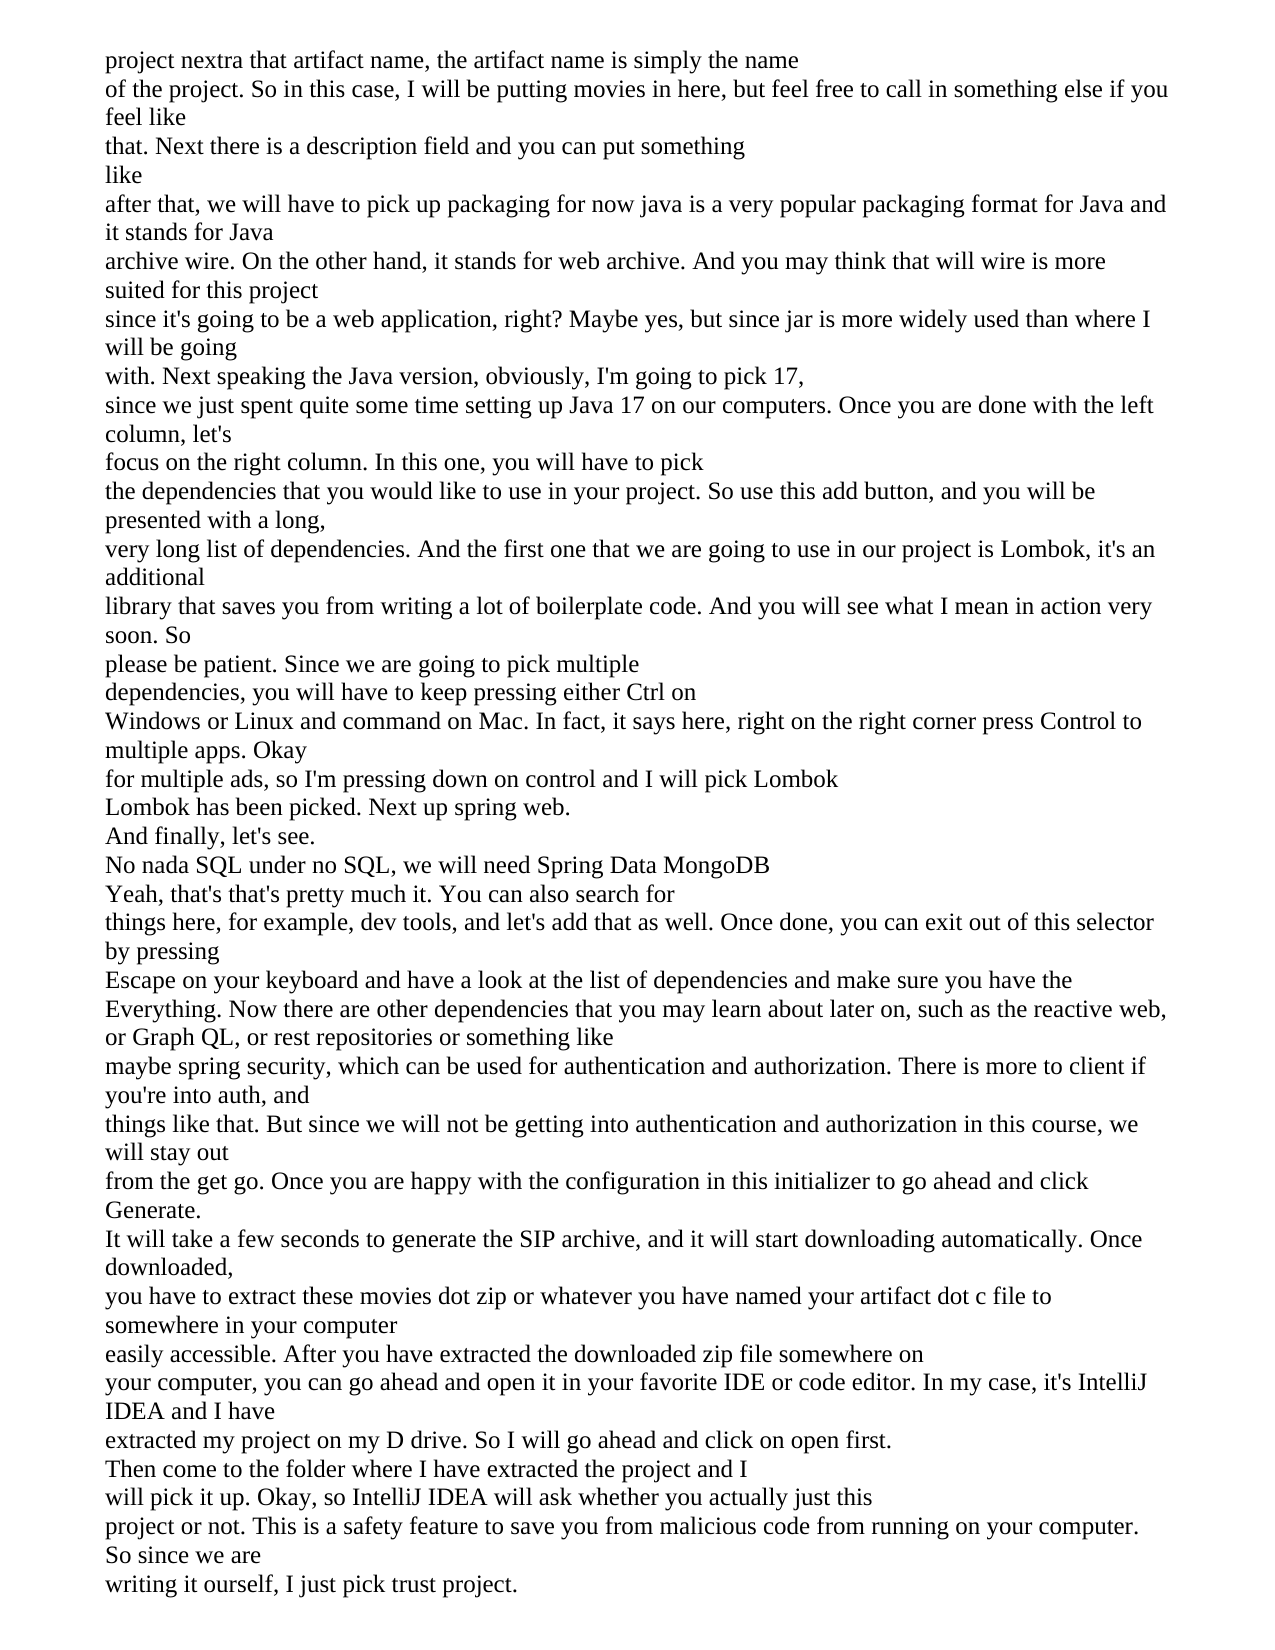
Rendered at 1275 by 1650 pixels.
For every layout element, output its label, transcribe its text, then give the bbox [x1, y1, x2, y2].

text you have to extract these movies dot zip or whatever you have named your artifact dot c file to somewhere in your computer [105, 1281, 1170, 1339]
text maybe spring security, which can be used for authentication and authorization. There is more to client if you're into auth, and [105, 1051, 1170, 1109]
text your computer, you can go ahead and open it in your favorite IDE or code editor. In my case, it's IntelliJ IDEA and I have [105, 1367, 1170, 1425]
text library that saves you from writing a lot of boilerplate code. And you will see what I mean in action very soon. So [105, 591, 1170, 649]
text or Graph QL, or rest repositories or something like [105, 1022, 1170, 1051]
text easily accessible. After you have extracted the downloaded zip file somewhere on [105, 1339, 1170, 1367]
text project nextra that artifact name, the artifact name is simply the name [105, 45, 1170, 74]
text since we just spent quite some time setting up Java 17 on our computers. Once you are done with the left column, let's [105, 390, 1170, 447]
text Everything. Now there are other dependencies that you may learn about later on, such as the reactive web, [105, 994, 1170, 1022]
text Yeah, that's that's pretty much it. You can also search for [105, 879, 1170, 907]
text that. Next there is a description field and you can put something [105, 131, 1170, 160]
text Escape on your keyboard and have a look at the list of dependencies and make sure you have the [105, 965, 1170, 994]
text things like that. But since we will not be getting into authentication and authorization in this course, we will stay out [105, 1109, 1170, 1166]
text extracted my project on my D drive. So I will go ahead and click on open first. [105, 1425, 1170, 1454]
text very long list of dependencies. And the first one that we are going to use in our project is Lombok, it's an additional [105, 534, 1170, 591]
text No nada SQL under no SQL, we will need Spring Data MongoDB [105, 850, 1170, 879]
text dependencies, you will have to keep pressing either Ctrl on [105, 677, 1170, 706]
text Windows or Linux and command on Mac. In fact, it says here, right on the right corner press Control to multiple apps. Okay [105, 706, 1170, 764]
text for multiple ads, so I'm pressing down on control and I will pick Lombok [105, 764, 1170, 792]
text like [105, 160, 1170, 189]
text please be patient. Since we are going to pick multiple [105, 649, 1170, 677]
text archive wire. On the other hand, it stands for web archive. And you may think that will wire is more suited for this project [105, 246, 1170, 304]
text focus on the right column. In this one, you will have to pick [105, 447, 1170, 476]
text the dependencies that you would like to use in your project. So use this add button, and you will be presented with a long, [105, 476, 1170, 534]
text will pick it up. Okay, so IntelliJ IDEA will ask whether you actually just this [105, 1482, 1170, 1511]
text And finally, let's see. [105, 821, 1170, 850]
text It will take a few seconds to generate the SIP archive, and it will start downloading automatically. Once downloaded, [105, 1224, 1170, 1281]
text writing it ourself, I just pick trust project. [105, 1569, 1170, 1597]
text Lombok has been picked. Next up spring web. [105, 792, 1170, 821]
text of the project. So in this case, I will be putting movies in here, but feel free to call in something else if you feel like [105, 74, 1170, 131]
text from the get go. Once you are happy with the configuration in this initializer to go ahead and click Generate. [105, 1166, 1170, 1224]
text project or not. This is a safety feature to save you from malicious code from running on your computer. So since we are [105, 1511, 1170, 1569]
text since it's going to be a web application, right? Maybe yes, but since jar is more widely used than where I will be going [105, 304, 1170, 361]
text after that, we will have to pick up packaging for now java is a very popular packaging format for Java and it stands for Java [105, 189, 1170, 246]
text Then come to the folder where I have extracted the project and I [105, 1454, 1170, 1482]
text with. Next speaking the Java version, obviously, I'm going to pick 17, [105, 361, 1170, 390]
text things here, for example, dev tools, and let's add that as well. Once done, you can exit out of this selector by pressing [105, 907, 1170, 965]
